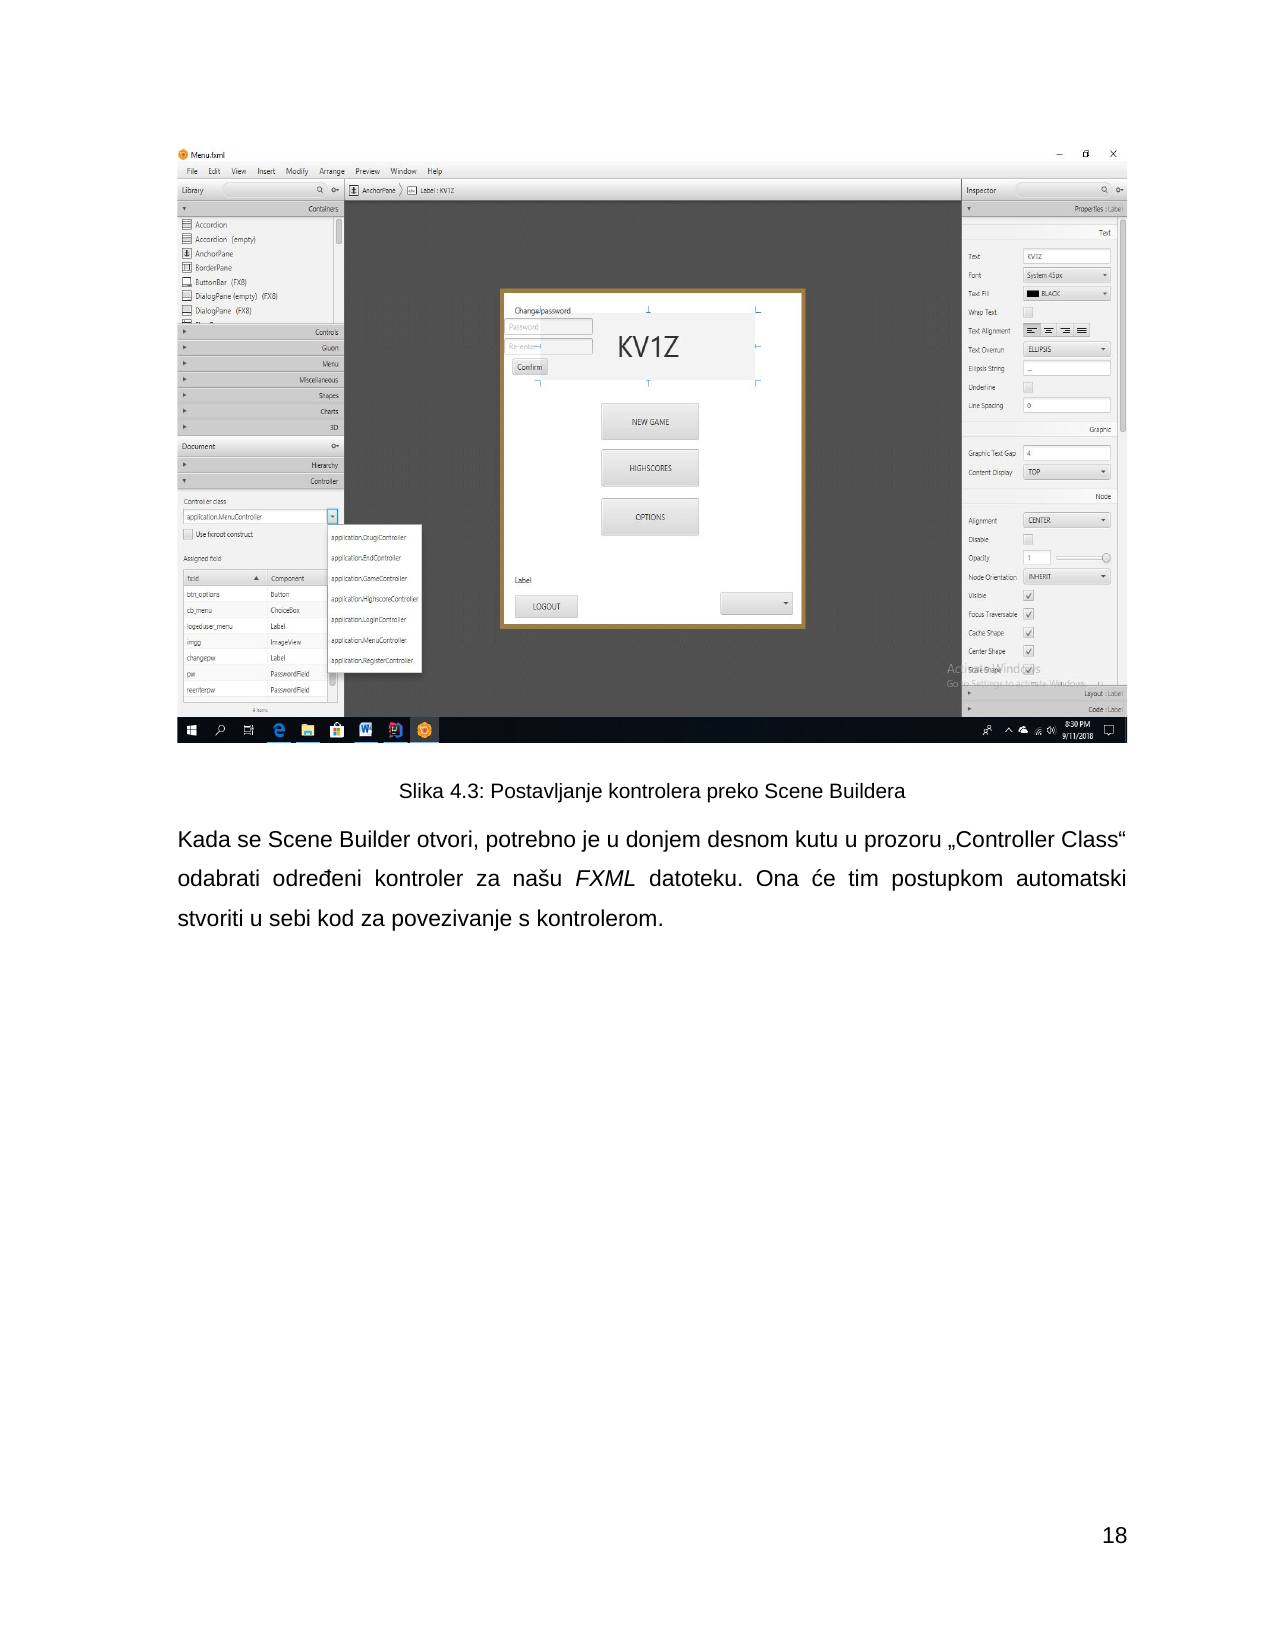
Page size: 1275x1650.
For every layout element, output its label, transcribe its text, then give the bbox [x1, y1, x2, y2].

text Kada se Scene Builder otvori, potrebno je u donjem desnom kutu u prozoru „Controller Class“ odabrati određeni kontroler za našu FXML datoteku. Ona će tim postupkom automatski stvoriti u sebi kod za povezivanje s kontrolerom. [177, 826, 1127, 931]
text Slika 4.3: Postavljanje kontrolera preko Scene Buildera [177, 779, 1127, 803]
picture [177, 147, 1128, 743]
